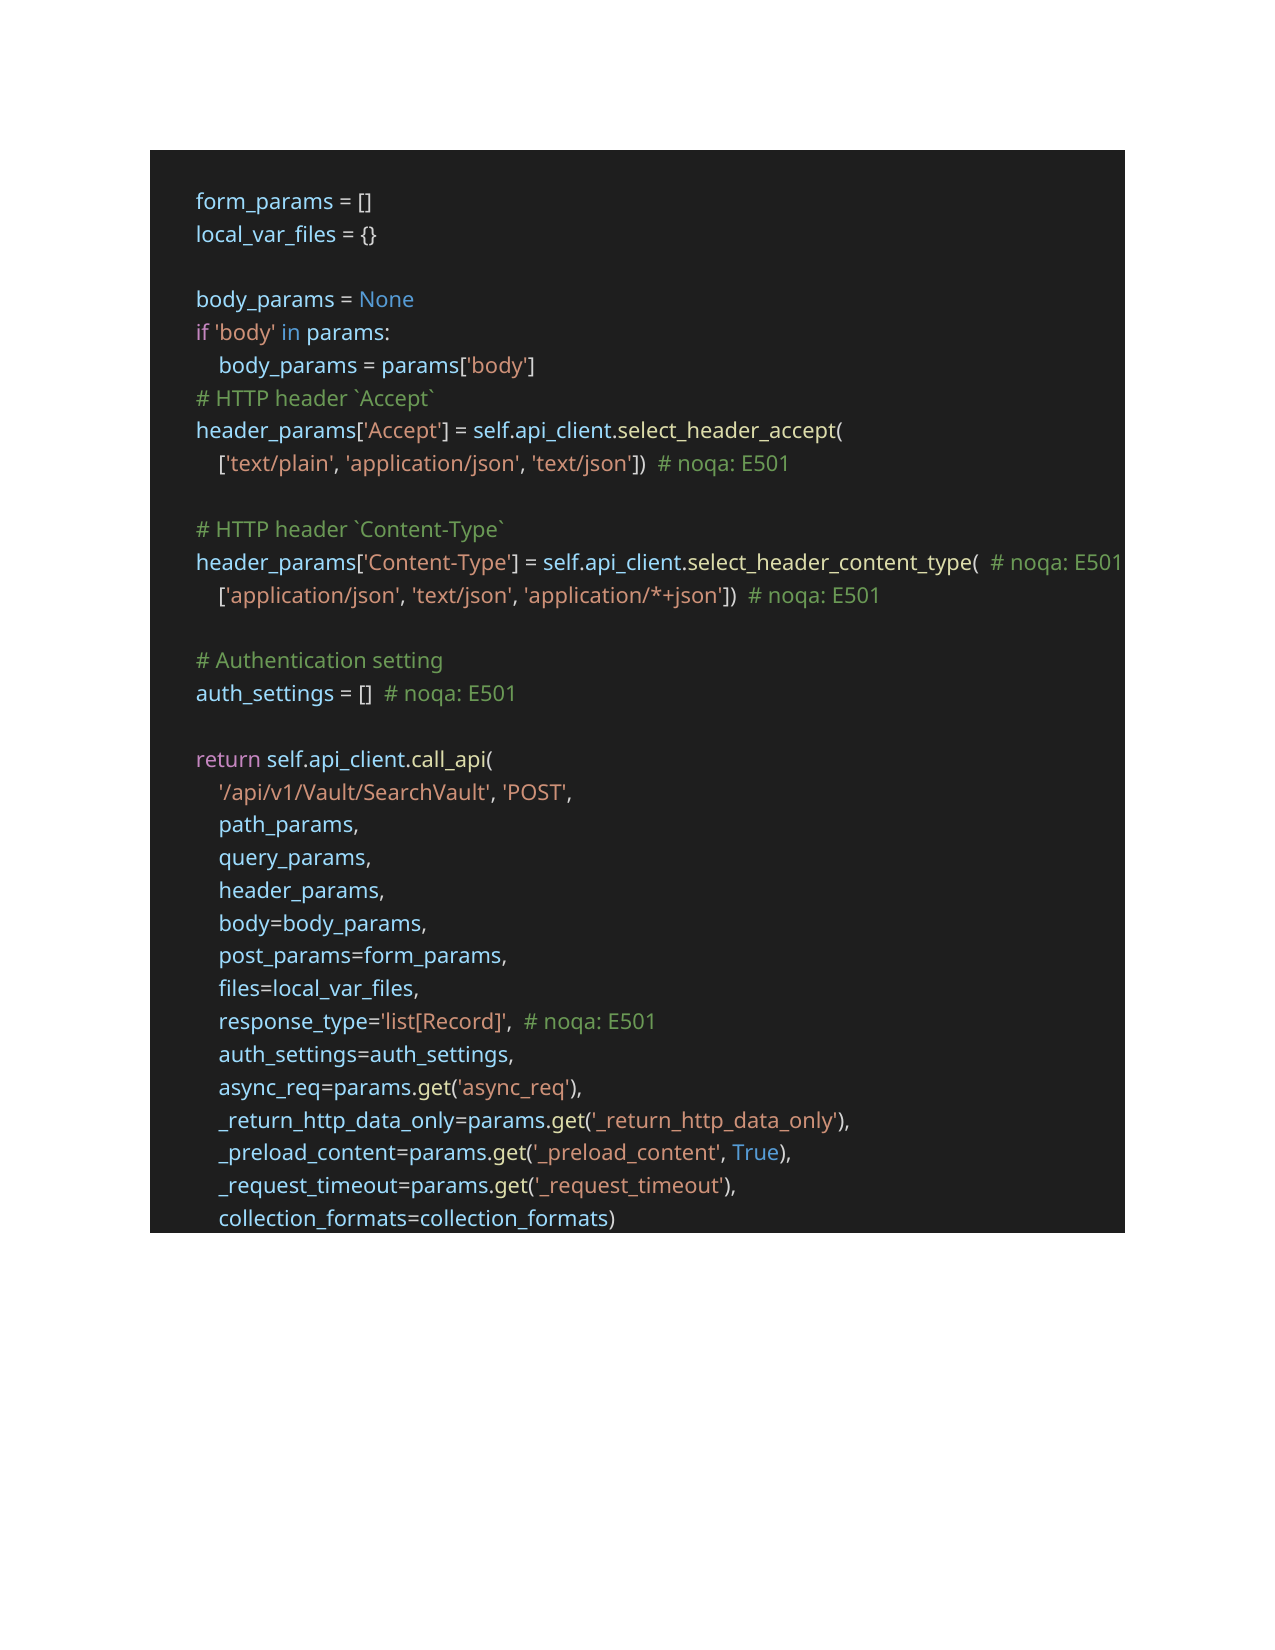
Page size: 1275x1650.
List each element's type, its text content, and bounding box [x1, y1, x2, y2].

text path_params, [150, 806, 1125, 839]
text auth_settings=auth_settings, [150, 1036, 1125, 1069]
text _preload_content=params.get('_preload_content', True), [150, 1134, 1125, 1167]
text query_params, [150, 839, 1125, 872]
text body_params = None [150, 281, 1125, 314]
text header_params['Content-Type'] = self.api_client.select_header_content_type( # noqa: E501 [150, 544, 1125, 577]
text form_params = [] [150, 183, 1125, 216]
text local_var_files = {} [150, 216, 1125, 248]
text files=local_var_files, [150, 970, 1125, 1003]
text '/api/v1/Vault/SearchVault', 'POST', [150, 773, 1125, 806]
text response_type='list[Record]', # noqa: E501 [150, 1003, 1125, 1036]
text # HTTP header `Accept` [150, 380, 1125, 412]
text # HTTP header `Content-Type` [150, 511, 1125, 544]
text ['application/json', 'text/json', 'application/*+json']) # noqa: E501 [150, 577, 1125, 609]
text body_params = params['body'] [150, 347, 1125, 380]
text _request_timeout=params.get('_request_timeout'), [150, 1167, 1125, 1200]
text return self.api_client.call_api( [150, 741, 1125, 773]
text header_params, [150, 872, 1125, 905]
text auth_settings = [] # noqa: E501 [150, 675, 1125, 708]
text async_req=params.get('async_req'), [150, 1069, 1125, 1102]
text _return_http_data_only=params.get('_return_http_data_only'), [150, 1102, 1125, 1134]
text collection_formats=collection_formats) [150, 1200, 1125, 1233]
text ['text/plain', 'application/json', 'text/json']) # noqa: E501 [150, 445, 1125, 478]
text post_params=form_params, [150, 937, 1125, 970]
text # Authentication setting [150, 642, 1125, 675]
text header_params['Accept'] = self.api_client.select_header_accept( [150, 412, 1125, 445]
text if 'body' in params: [150, 314, 1125, 347]
text body=body_params, [150, 905, 1125, 937]
